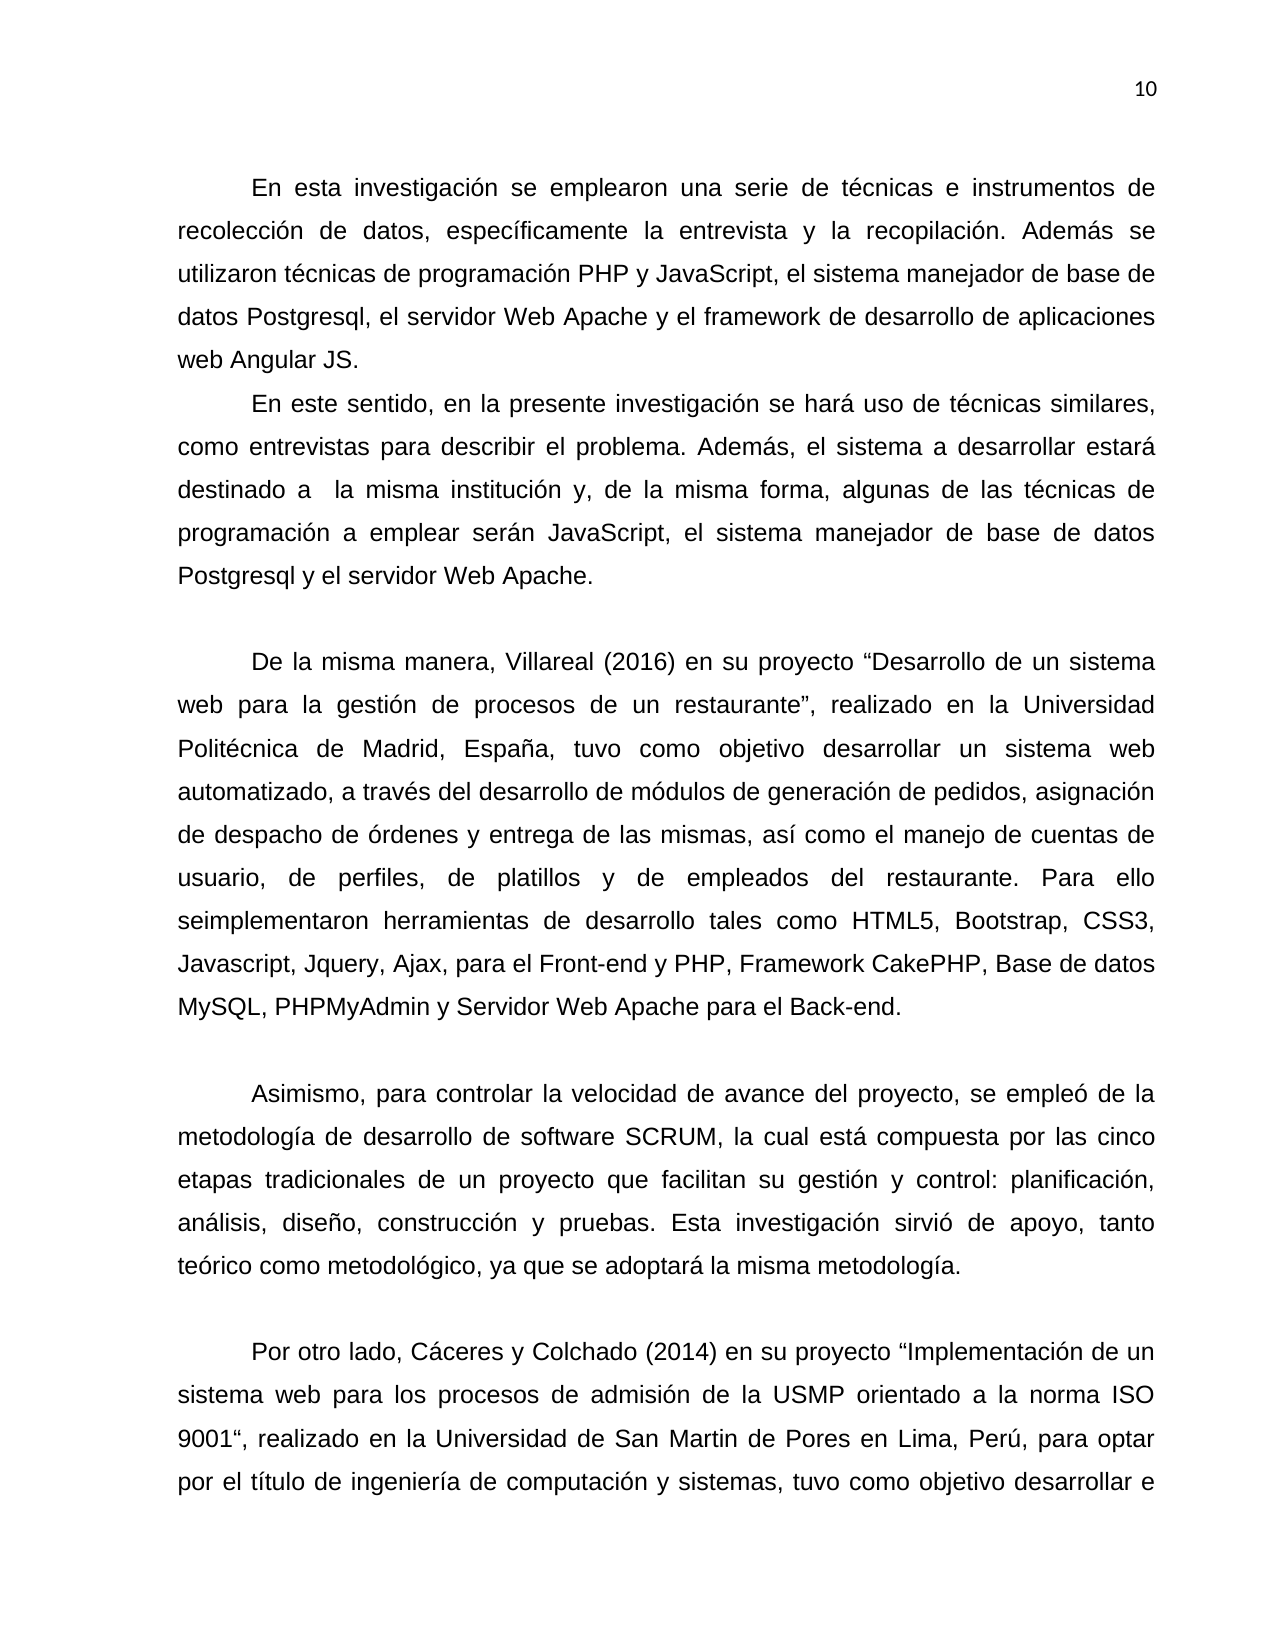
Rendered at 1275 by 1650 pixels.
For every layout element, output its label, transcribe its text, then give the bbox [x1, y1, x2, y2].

text De la misma manera, Villareal (2016) en su proyecto “Desarrollo de un sistema web para la gestión de procesos de un restaurante”, realizado en la Universidad Politécnica de Madrid, España, tuvo como objetivo desarrollar un sistema web automatizado, a través del desarrollo de módulos de generación de pedidos, asignación de despacho de órdenes y entrega de las mismas, así como el manejo de cuentas de usuario, de perfiles, de platillos y de empleados del restaurante. Para ello seimplementaron herramientas de desarrollo tales como HTML5, Bootstrap, CSS3, Javascript, Jquery, Ajax, para el Front-end y PHP, Framework CakePHP, Base de datos MySQL, PHPMyAdmin y Servidor Web Apache para el Back-end. [177, 647, 1157, 1021]
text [177, 1337, 1157, 1496]
text En esta investigación se emplearon una serie de técnicas e instrumentos de recolección de datos, específicamente la entrevista y la recopilación. Además se utilizaron técnicas de programación PHP y JavaScript, el sistema manejador de base de datos Postgresql, el servidor Web Apache y el framework de desarrollo de aplicaciones web Angular JS. [177, 173, 1157, 374]
text En este sentido, en la presente investigación se hará uso de técnicas similares, como entrevistas para describir el problema. Además, el sistema a desarrollar estará destinado a la misma institución y, de la misma forma, algunas de las técnicas de programación a emplear serán JavaScript, el sistema manejador de base de datos Postgresql y el servidor Web Apache. [177, 389, 1157, 590]
text Asimismo, para controlar la velocidad de avance del proyecto, se empleó de la metodología de desarrollo de software SCRUM, la cual está compuesta por las cinco etapas tradicionales de un proyecto que facilitan su gestión y control: planificación, análisis, diseño, construcción y pruebas. Esta investigación sirvió de apoyo, tanto teórico como metodológico, ya que se adoptará la misma metodología. [177, 1079, 1157, 1280]
